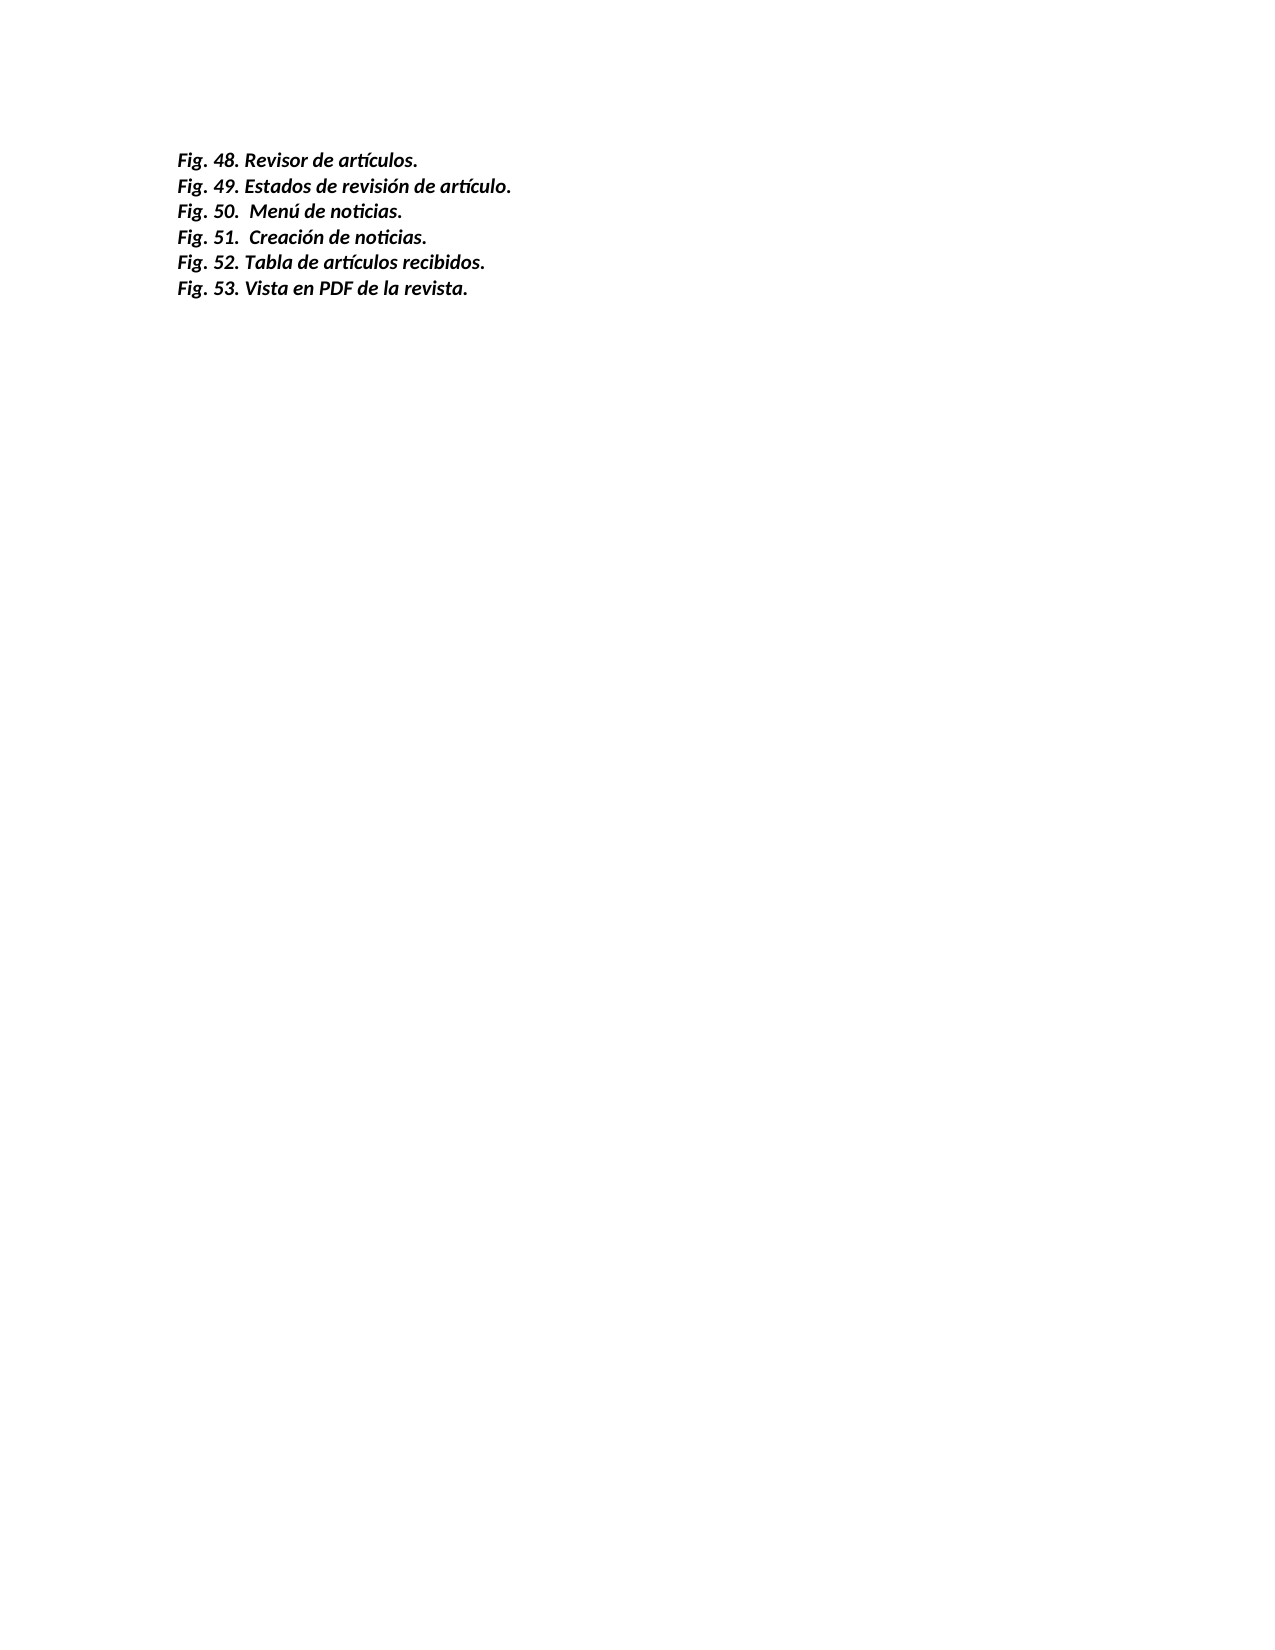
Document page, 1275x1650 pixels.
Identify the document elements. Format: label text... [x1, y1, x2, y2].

text Fig. 49. Estados de revisión de artículo. [177, 173, 1098, 198]
text Fig. 51. Creación de noticias. [177, 224, 1098, 249]
text Fig. 53. Vista en PDF de la revista. [177, 275, 1098, 300]
text Fig. 50. Menú de noticias. [177, 198, 1098, 224]
text Fig. 52. Tabla de artículos recibidos. [177, 249, 1098, 275]
text Fig. 48. Revisor de artículos. [177, 148, 1098, 173]
